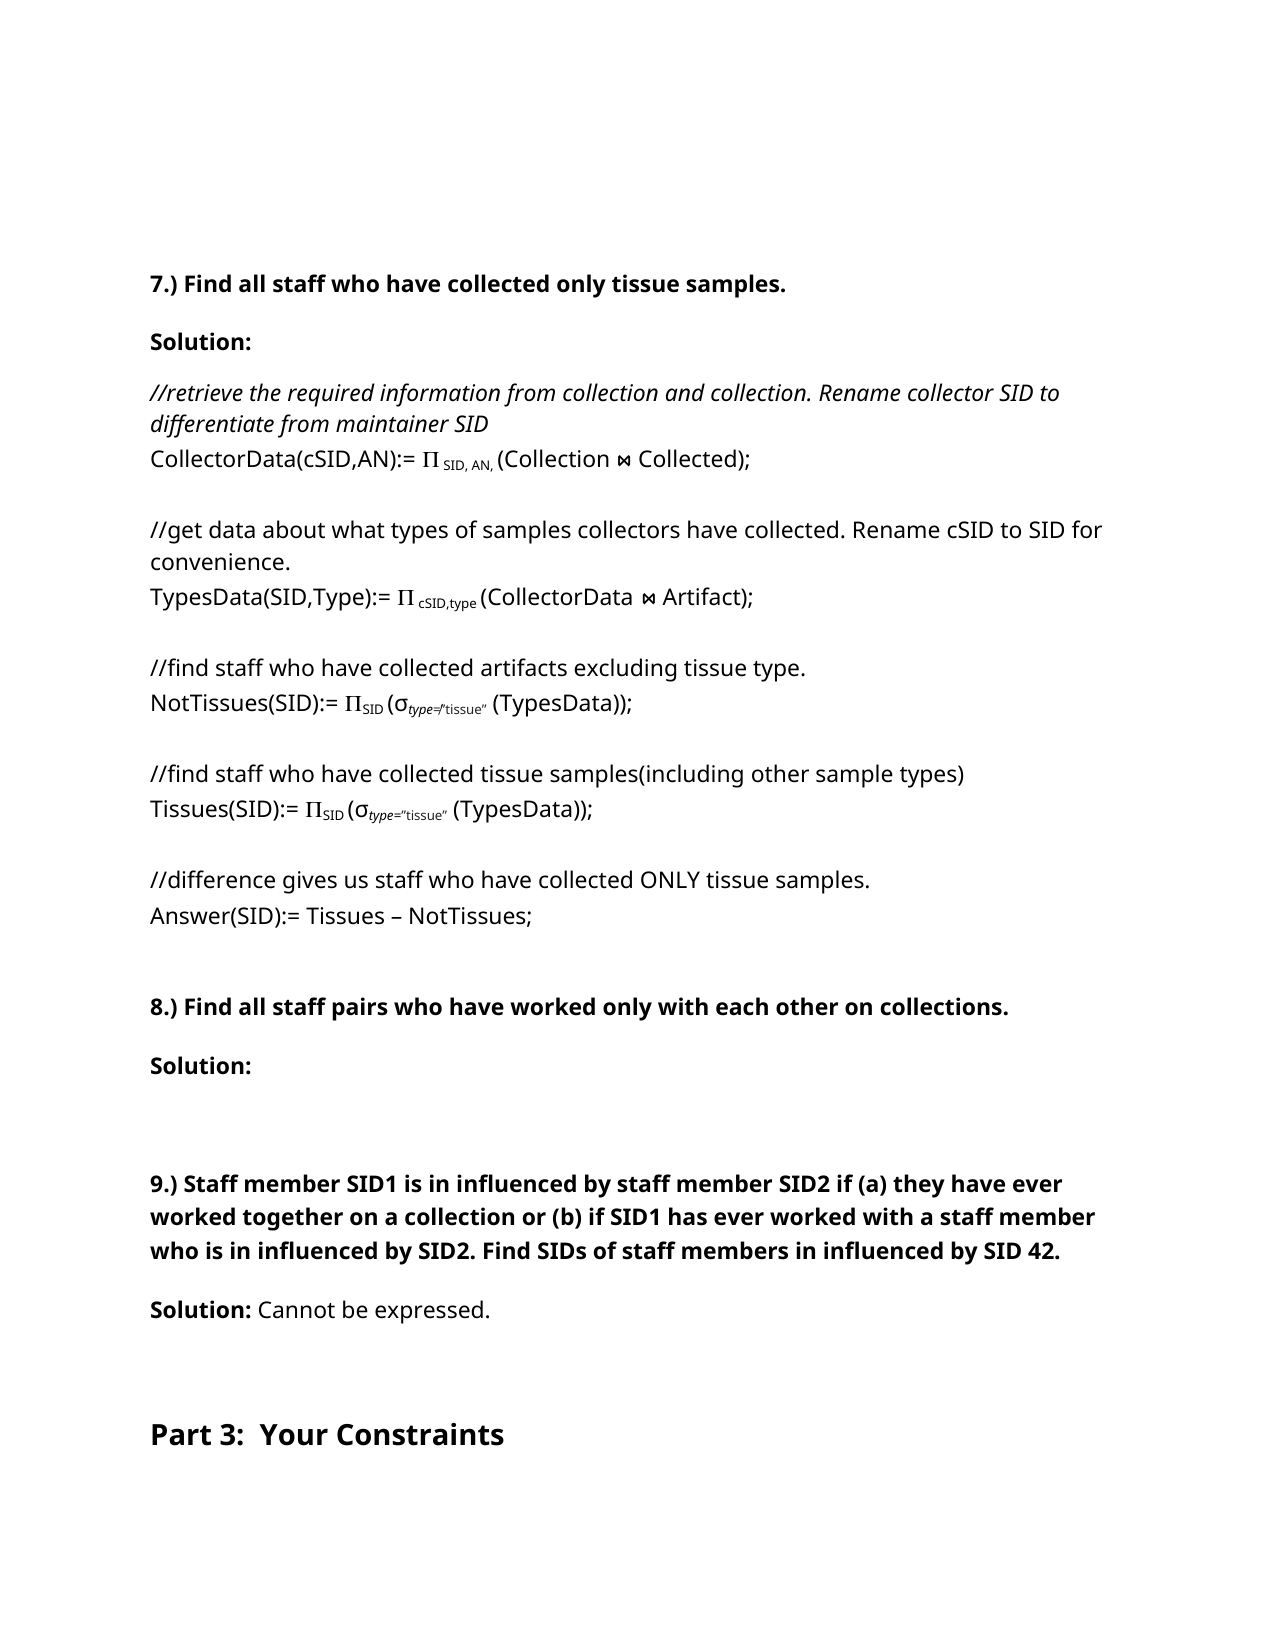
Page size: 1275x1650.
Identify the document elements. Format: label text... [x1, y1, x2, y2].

text Tissues(SID):= SID (σtype=”tissue” (TypesData)); [150, 793, 401, 824]
text Solution: [150, 326, 1125, 357]
text Part 3: Your Constraints [150, 1414, 1125, 1454]
text Solution: [150, 1050, 1125, 1081]
text //find staff who have collected tissue samples(including other sample types) [150, 758, 1125, 789]
text Solution: Cannot be expressed. [150, 1294, 1125, 1325]
text //find staff who have collected artifacts excluding tissue type. [150, 652, 1125, 683]
text NotTissues(SID):= SID (σtype≠”tissue” (TypesData)); [150, 687, 433, 718]
text CollectorData(cSID,AN):= SID, AN, (Collection ⋈ Collected); [150, 443, 1125, 474]
text 8.) Find all staff pairs who have worked only with each other on collections. [150, 991, 1125, 1022]
text 7.) Find all staff who have collected only tissue samples. [150, 267, 1125, 299]
text Tissues(SID):= SID (σtype=”tissue” (TypesData)); [447, 793, 1125, 824]
text Answer(SID):= Tissues – NotTissues; [150, 899, 1125, 931]
text TypesData(SID,Type):= cSID,type (CollectorData ⋈ Artifact); [150, 581, 1125, 612]
text //get data about what types of samples collectors have collected. Rename cSID to SID for convenience. [150, 514, 1125, 577]
text //retrieve the required information from collection and collection. Rename collector SID to differentiate from maintainer SID [150, 377, 1125, 439]
text 9.) Staff member SID1 is in influenced by staff member SID2 if (a) they have ever worked together on a collection or (b) if SID1 has ever worked with a staff member who is in influenced by SID2. Find SIDs of staff members in influenced by SID 42. [150, 1167, 1125, 1266]
text //difference gives us staff who have collected ONLY tissue samples. [150, 864, 1125, 895]
text NotTissues(SID):= SID (σtype≠”tissue” (TypesData)); [487, 687, 1125, 718]
